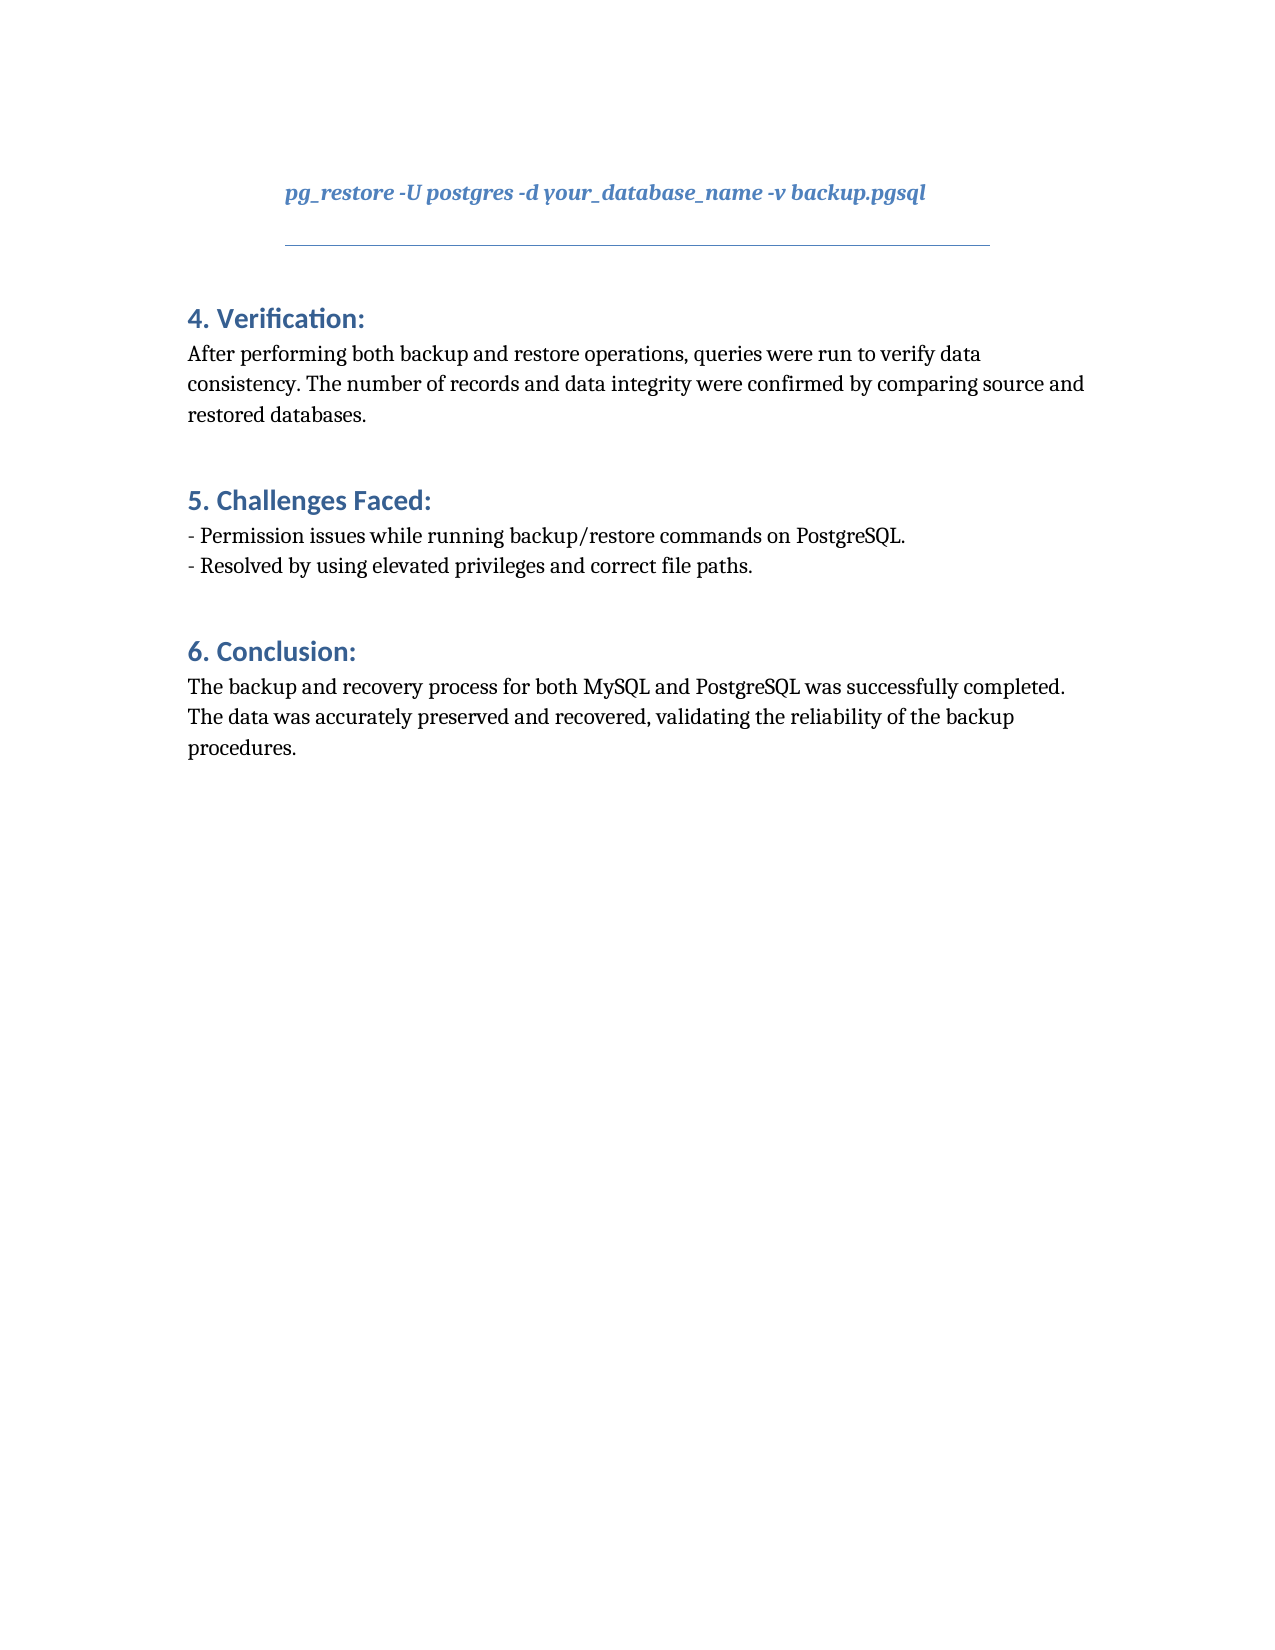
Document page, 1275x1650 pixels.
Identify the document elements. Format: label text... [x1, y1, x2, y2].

subtitle 4. Verification: [187, 300, 1087, 336]
text pg_restore -U postgres -d your_database_name -v backup.pgsql [285, 150, 990, 245]
text The backup and recovery process for both MySQL and PostgreSQL was successfully completed. The data was accurately preserved and recovered, validating the reliability of the backup procedures. [187, 674, 1087, 761]
subtitle 6. Conclusion: [187, 633, 1087, 668]
text After performing both backup and restore operations, queries were run to verify data consistency. The number of records and data integrity were confirmed by comparing source and restored databases. [187, 341, 1087, 428]
text - Permission issues while running backup/restore commands on PostgreSQL. - Resolved by using elevated privileges and correct file paths. [187, 522, 1087, 579]
subtitle 5. Challenges Faced: [187, 482, 1087, 517]
